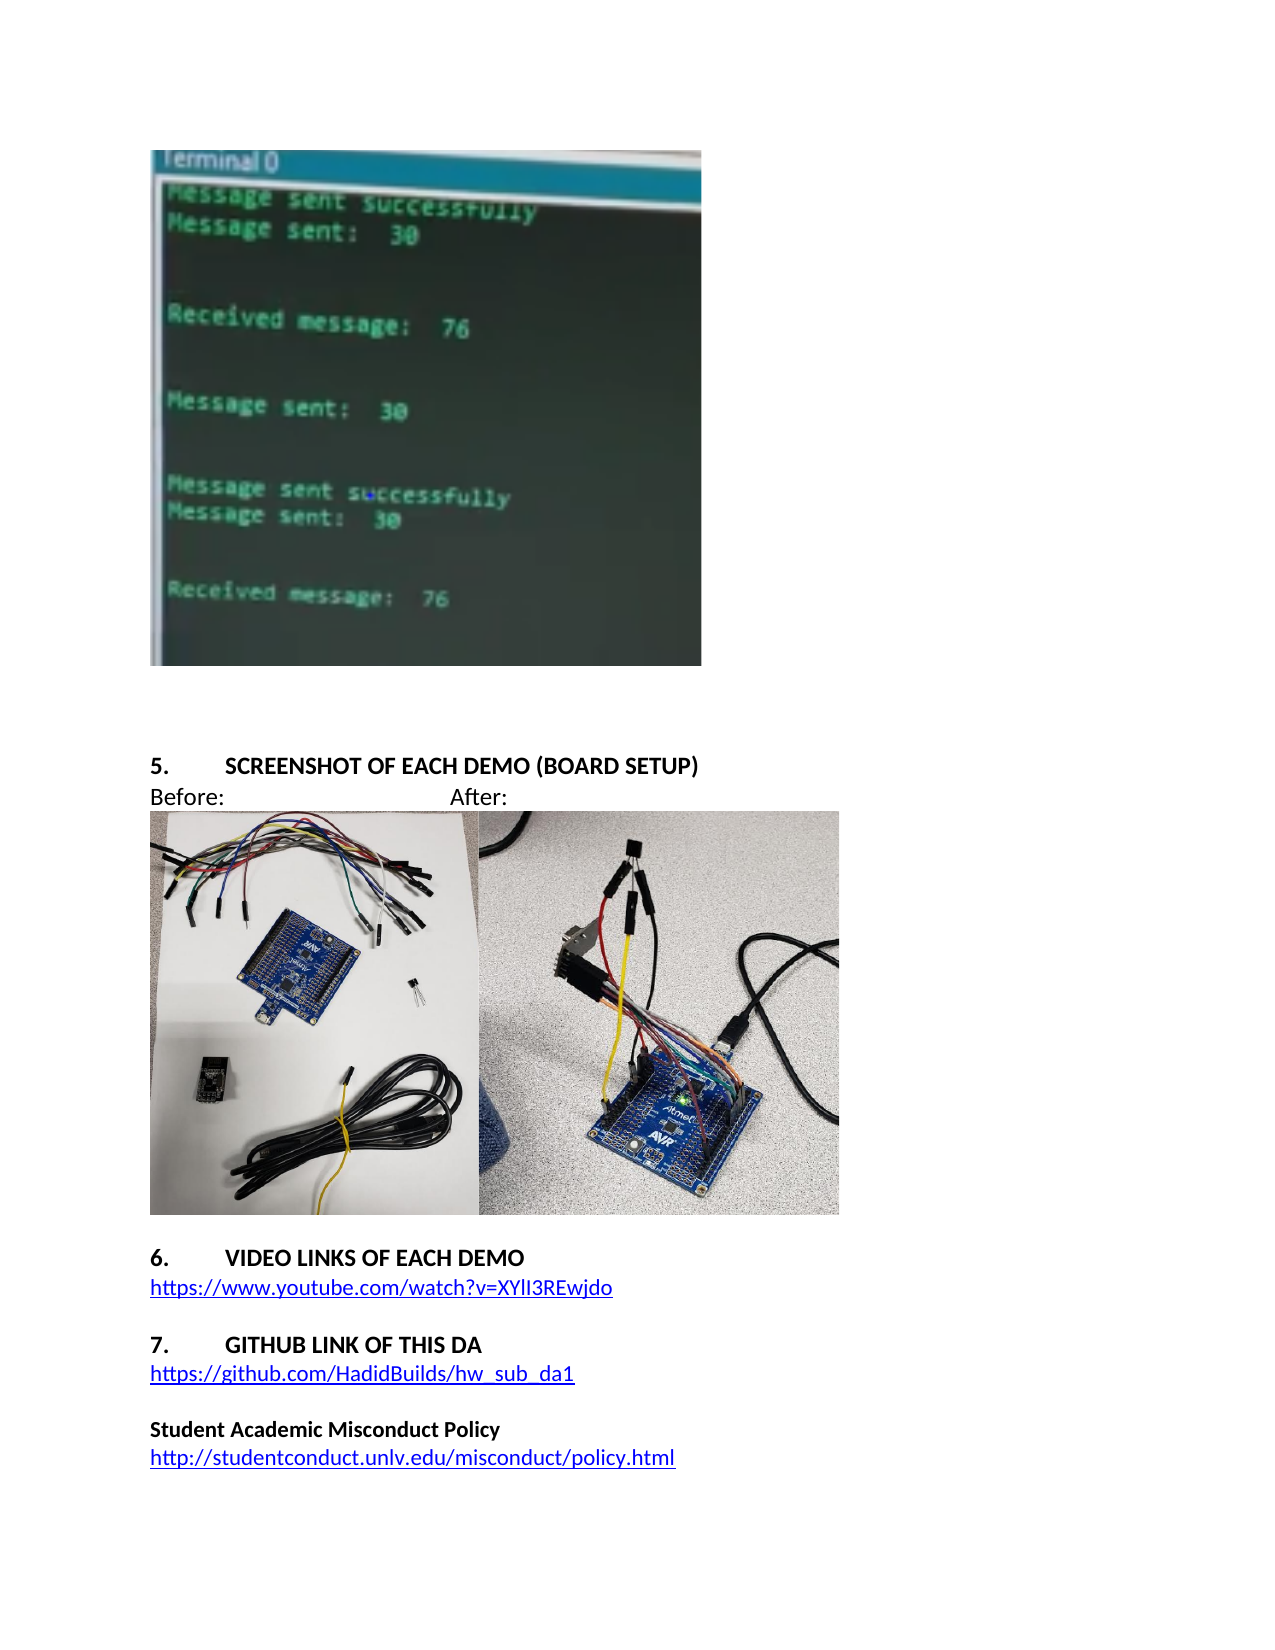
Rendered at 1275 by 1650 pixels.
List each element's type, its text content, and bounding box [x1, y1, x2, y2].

picture [150, 811, 840, 1215]
list VIDEO LINKS OF EACH DEMO [150, 1242, 1125, 1273]
picture [150, 150, 702, 666]
list SCREENSHOT OF EACH DEMO (BOARD SETUP) [150, 750, 1125, 781]
text Before: After: [150, 781, 1125, 811]
text https://www.youtube.com/watch?v=XYlI3REwjdo [150, 1273, 1125, 1301]
list GITHUB LINK OF THIS DA [150, 1329, 1125, 1359]
text https://github.com/HadidBuilds/hw_sub_da1 [150, 1359, 1125, 1387]
text Student Academic Misconduct Policy [150, 1415, 1125, 1443]
text http://studentconduct.unlv.edu/misconduct/policy.html [150, 1443, 1125, 1471]
